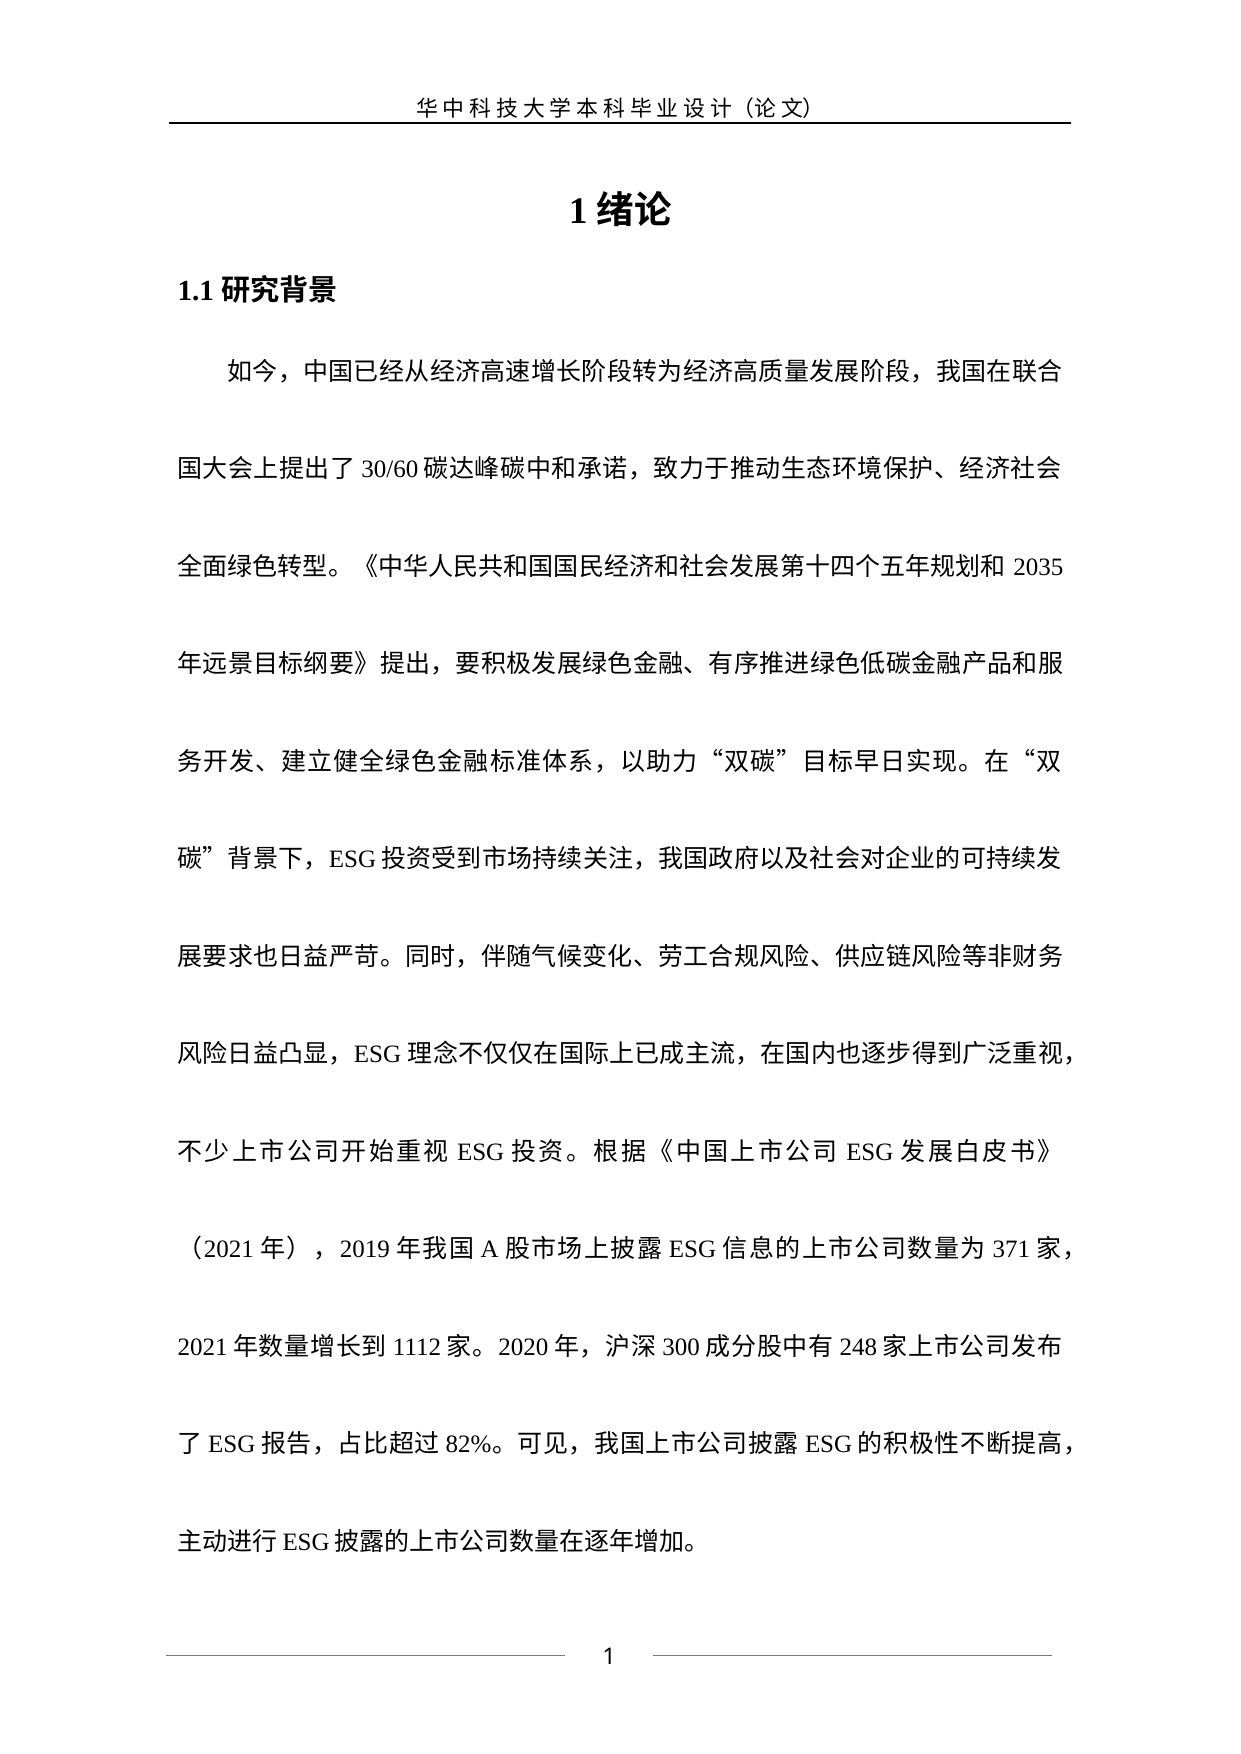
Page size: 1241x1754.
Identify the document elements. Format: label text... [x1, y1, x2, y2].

text 如今，中国已经从经济高速增长阶段转为经济高质量发展阶段，我国在联合国大会上提出了30/60碳达峰碳中和承诺，致力于推动生态环境保护、经济社会全面绿色转型。《中华人民共和国国民经济和社会发展第十四个五年规划和2035年远景目标纲要》提出，要积极发展绿色金融、有序推进绿色低碳金融产品和服务开发、建立健全绿色金融标准体系，以助力“双碳”目标早日实现。在“双碳”背景下，ESG投资受到市场持续关注，我国政府以及社会对企业的可持续发展要求也日益严苛。同时，伴随气候变化、劳工合规风险、供应链风险等非财务风险日益凸显，ESG 理念不仅仅在国际上已成主流，在国内也逐步得到广泛重视，不少上市公司开始重视ESG投资。根据《中国上市公司ESG发展白皮书》（2021年），2019年我国A股市场上披露ESG信息的上市公司数量为371家，2021年数量增长到1112家。2020年，沪深300成分股中有248家上市公司发布了ESG报告，占比超过82%。可见，我国上市公司披露ESG的积极性不断提高，主动进行ESG披露的上市公司数量在逐年增加。 [177, 337, 1063, 1572]
text 1.1 研究背景 [177, 256, 1063, 321]
text 1 绪论 [177, 174, 1063, 239]
